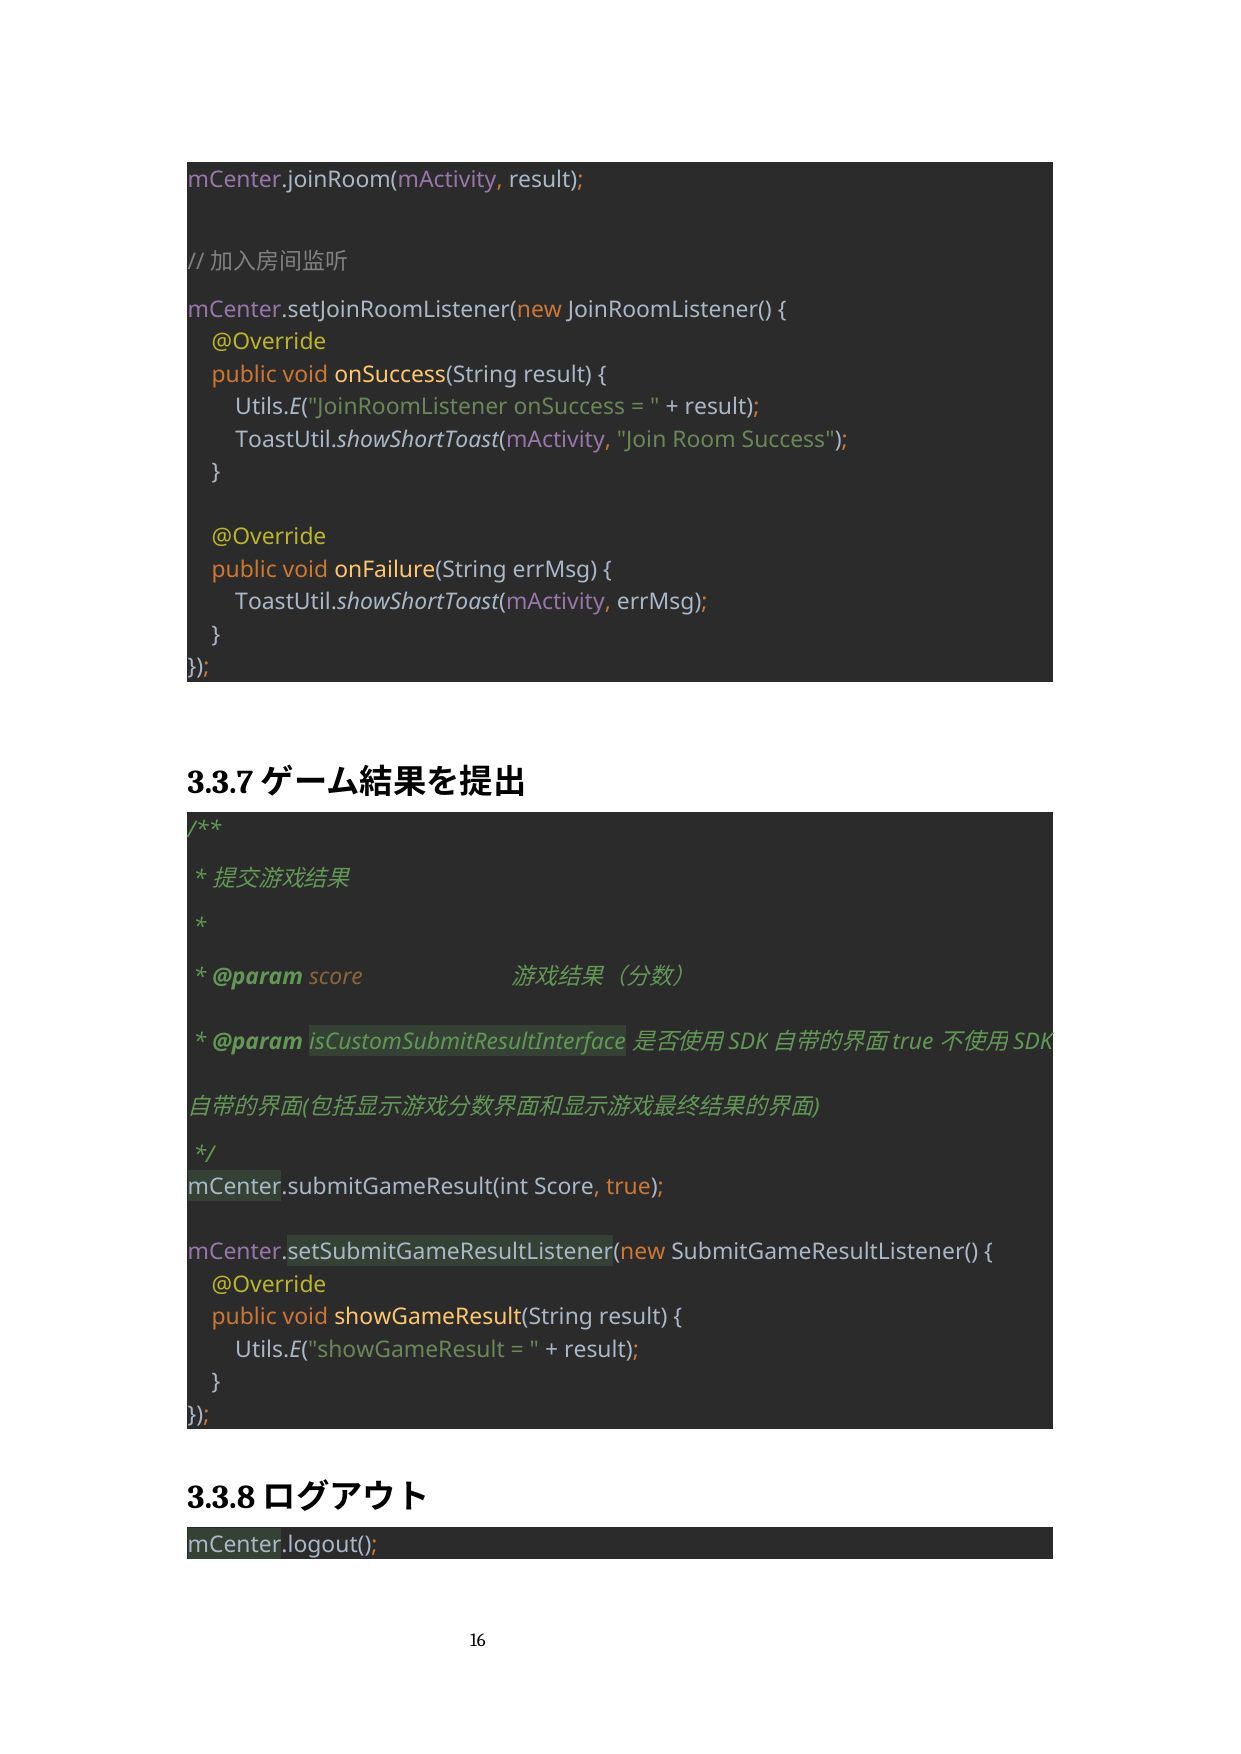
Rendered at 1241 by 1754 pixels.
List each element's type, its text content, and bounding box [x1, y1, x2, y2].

text mCenter.submitGameResult(int Score, true); [187, 1169, 1053, 1202]
text /** * 提交游戏结果 * * @param score 游戏结果（分数） * @param isCustomSubmitResultInterface 是否使用SDK自带的界面 true 不使用SDK自带的界面(包括显示游戏分数界面和显示游戏最终结果的界面) */ [187, 812, 1053, 1169]
text 3.3.8 ログアウト [187, 1462, 1053, 1527]
text mCenter.logout(); [187, 1527, 1053, 1559]
text mCenter.setSubmitGameResultListener(new SubmitGameResultListener() { @Override public void showGameResult(String result) { Utils.E("showGameResult = " + result); } }); [187, 1234, 1053, 1429]
text mCenter.joinRoom(mActivity, result); [187, 162, 1053, 194]
text // 加入房间监听 [187, 227, 1053, 292]
text mCenter.setJoinRoomListener(new JoinRoomListener() { @Override public void onSuccess(String result) { Utils.E("JoinRoomListener onSuccess = " + result); ToastUtil.showShortToast(mActivity, "Join Room Success"); } @Override public void onFailure(String errMsg) { ToastUtil.showShortToast(mActivity, errMsg); } }); [187, 292, 1053, 682]
text 3.3.7 ゲーム結果を提出 [187, 747, 1053, 812]
